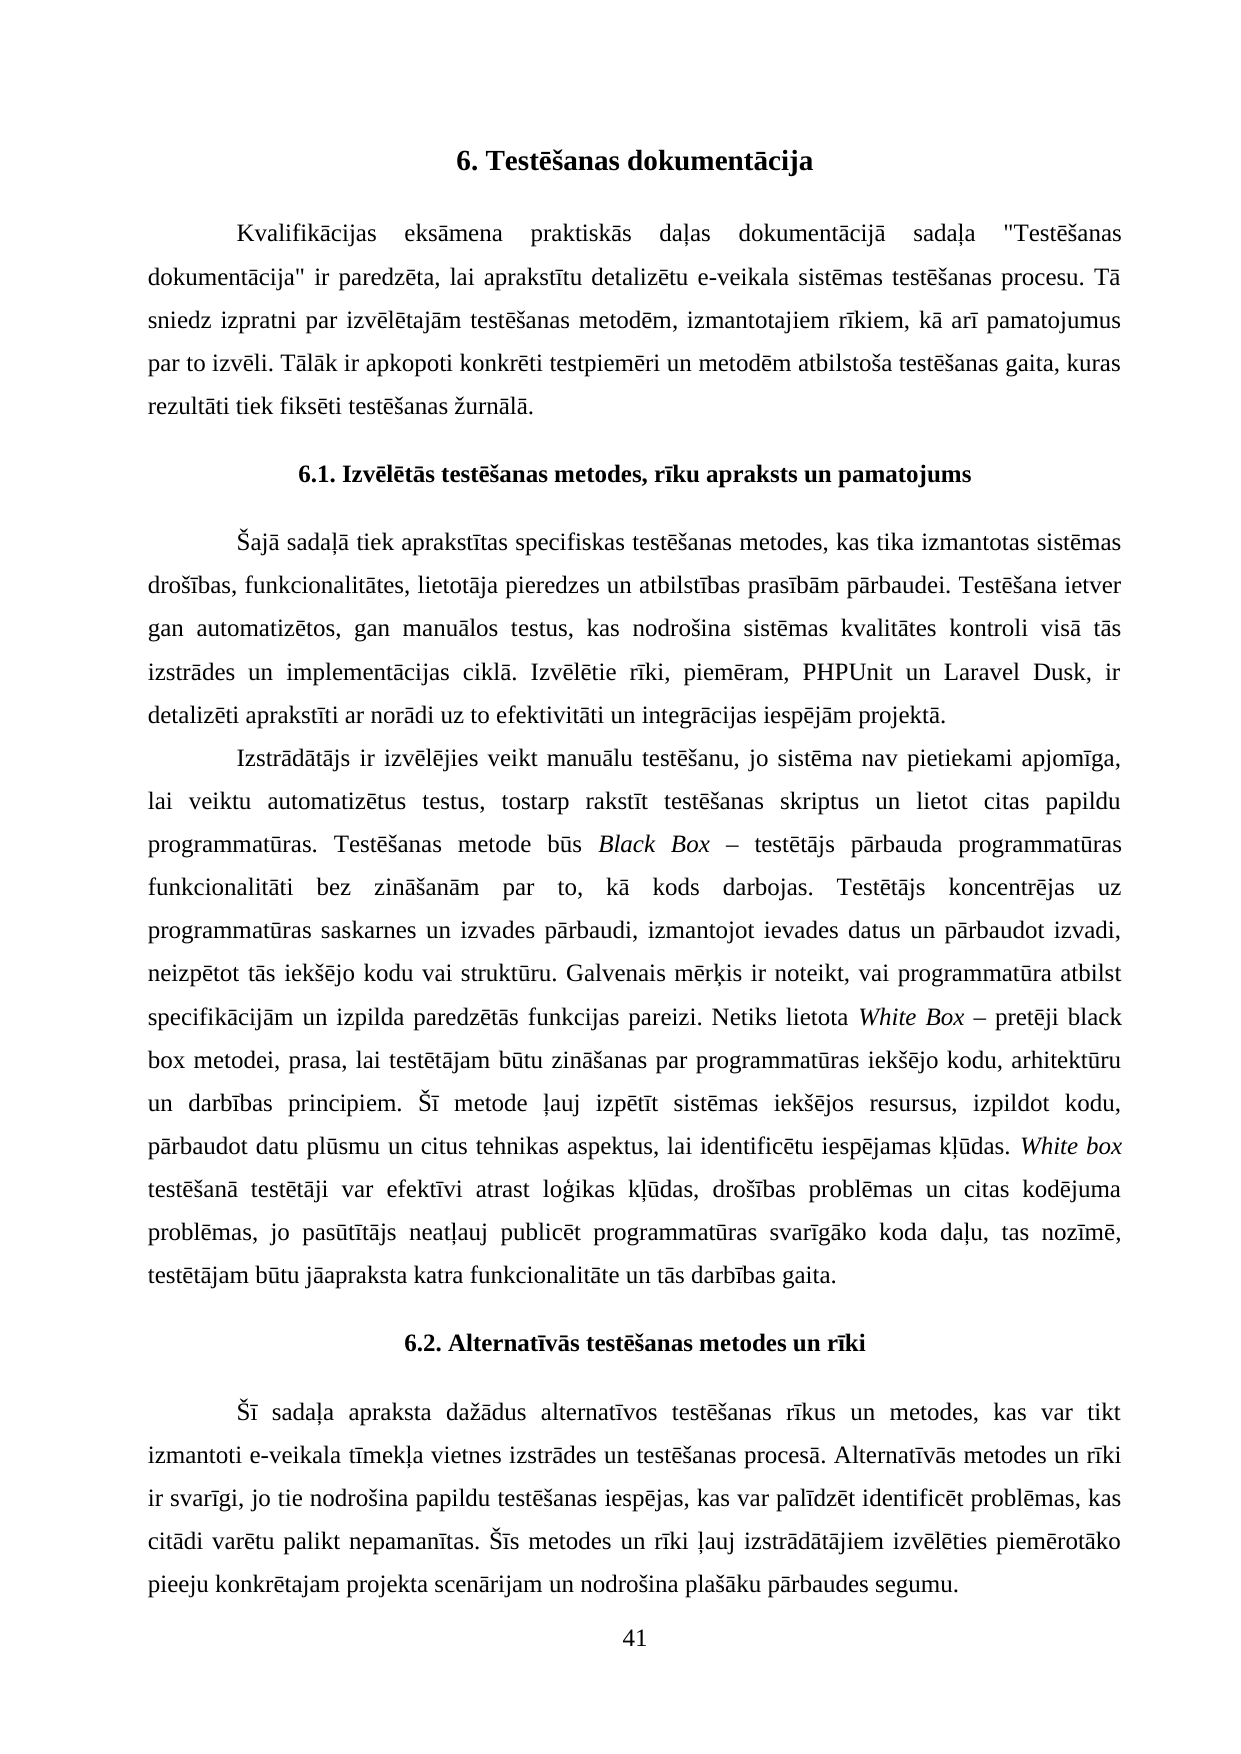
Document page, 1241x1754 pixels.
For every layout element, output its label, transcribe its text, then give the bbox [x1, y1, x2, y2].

text Izstrādātājs ir izvēlējies veikt manuālu testēšanu, jo sistēma nav pietiekami apjomīga, lai veiktu automatizētus testus, tostarp rakstīt testēšanas skriptus un lietot citas papildu programmatūras. Testēšanas metode būs Black Box – testētājs pārbauda programmatūras funkcionalitāti bez zināšanām par to, kā kods darbojas. Testētājs koncentrējas uz programmatūras saskarnes un izvades pārbaudi, izmantojot ievades datus un pārbaudot izvadi, neizpētot tās iekšējo kodu vai struktūru. Galvenais mērķis ir noteikt, vai programmatūra atbilst specifikācijām un izpilda paredzētās funkcijas pareizi. Netiks lietota White Box – pretēji black box metodei, prasa, lai testētājam būtu zināšanas par programmatūras iekšējo kodu, arhitektūru un darbības principiem. Šī metode ļauj izpētīt sistēmas iekšējos resursus, izpildot kodu, pārbaudot datu plūsmu un citus tehnikas aspektus, lai identificētu iespējamas kļūdas. White box testēšanā testētāji var efektīvi atrast loģikas kļūdas, drošības problēmas un citas kodējuma problēmas, jo pasūtītājs neatļauj publicēt programmatūras svarīgāko koda daļu, tas nozīmē, testētājam būtu jāapraksta katra funkcionalitāte un tās darbības gaita. [148, 743, 1122, 1289]
text Šajā sadaļā tiek aprakstītas specifiskas testēšanas metodes, kas tika izmantotas sistēmas drošības, funkcionalitātes, lietotāja pieredzes un atbilstības prasībām pārbaudei. Testēšana ietver gan automatizētos, gan manuālos testus, kas nodrošina sistēmas kvalitātes kontroli visā tās izstrādes un implementācijas ciklā. Izvēlētie rīki, piemēram, PHPUnit un Laravel Dusk, ir detalizēti aprakstīti ar norādi uz to efektivitāti un integrācijas iespējām projektā. [148, 527, 1122, 728]
subtitle 6.1. Izvēlētās testēšanas metodes, rīku apraksts un pamatojums [148, 459, 1122, 488]
text Šī sadaļa apraksta dažādus alternatīvos testēšanas rīkus un metodes, kas var tikt izmantoti e-veikala tīmekļa vietnes izstrādes un testēšanas procesā. Alternatīvās metodes un rīki ir svarīgi, jo tie nodrošina papildu testēšanas iespējas, kas var palīdzēt identificēt problēmas, kas citādi varētu palikt nepamanītas. Šīs metodes un rīki ļauj izstrādātājiem izvēlēties piemērotāko pieeju konkrētajam projekta scenārijam un nodrošina plašāku pārbaudes segumu. [148, 1397, 1122, 1598]
text Kvalifikācijas eksāmena praktiskās daļas dokumentācijā sadaļa "Testēšanas dokumentācija" ir paredzēta, lai aprakstītu detalizētu e-veikala sistēmas testēšanas procesu. Tā sniedz izpratni par izvēlētajām testēšanas metodēm, izmantotajiem rīkiem, kā arī pamatojumus par to izvēli. Tālāk ir apkopoti konkrēti testpiemēri un metodēm atbilstoša testēšanas gaita, kuras rezultāti tiek fiksēti testēšanas žurnālā. [148, 218, 1122, 420]
subtitle 6.2. Alternatīvās testēšanas metodes un rīki [148, 1328, 1122, 1357]
subtitle 6. Testēšanas dokumentācija [148, 143, 1122, 177]
